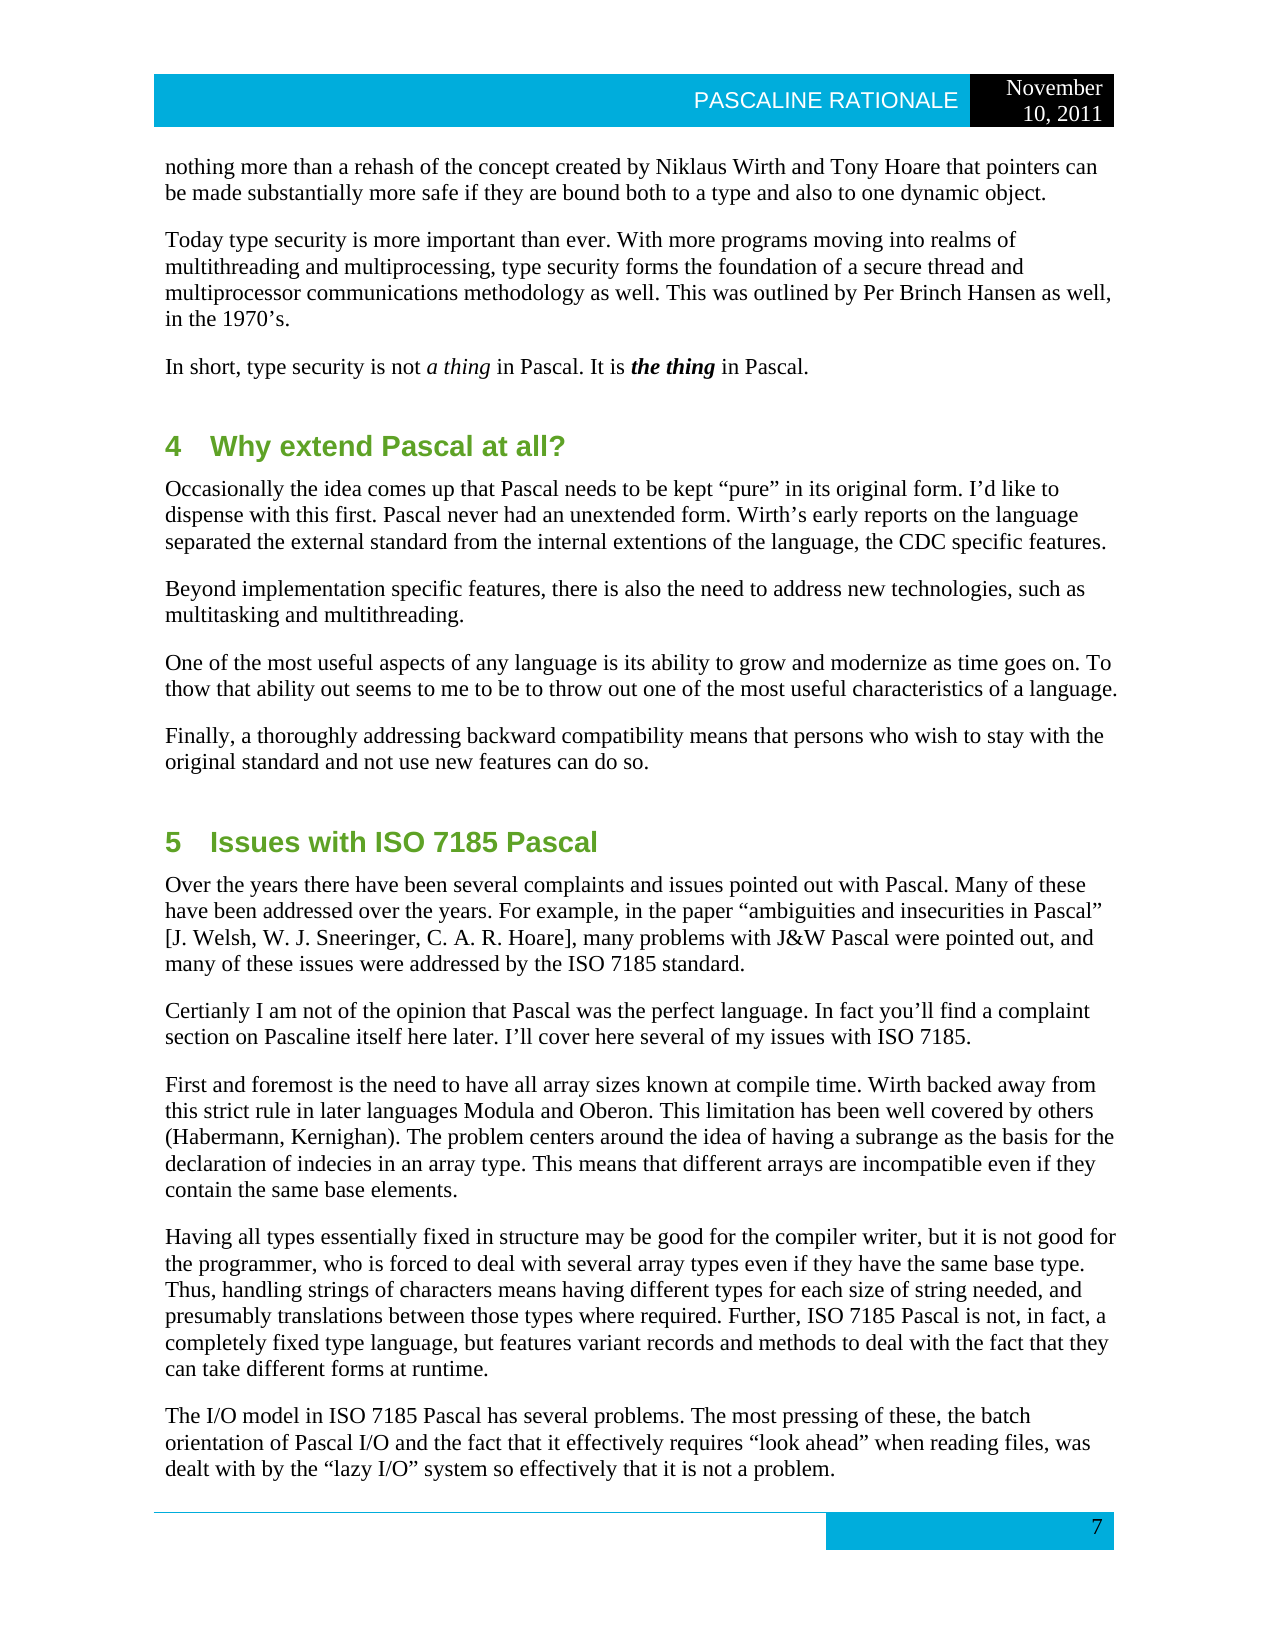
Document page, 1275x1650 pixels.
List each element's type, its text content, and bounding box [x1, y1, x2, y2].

text Today type security is more important than ever. With more programs moving into realms of multithreading and multiprocessing, type security forms the foundation of a secure thread and multiprocessor communications methodology as well. This was outlined by Per Brinch Hansen as well, in the 1970’s. [165, 226, 1125, 332]
text Occasionally the idea comes up that Pascal needs to be kept “pure” in its original form. I’d like to dispense with this first. Pascal never had an unextended form. Wirth’s early reports on the language separated the external standard from the internal extentions of the language, the CDC specific features. [165, 475, 1125, 554]
text Beyond implementation specific features, there is also the need to address new technologies, such as multitasking and multithreading. [165, 575, 1125, 628]
subtitle Issues with ISO 7185 Pascal [165, 825, 1125, 858]
text Over the years there have been several complaints and issues pointed out with Pascal. Many of these have been addressed over the years. For example, in the paper “ambiguities and insecurities in Pascal” [J. Welsh, W. J. Sneeringer, C. A. R. Hoare], many problems with J&W Pascal were pointed out, and many of these issues were addressed by the ISO 7185 standard. [165, 871, 1125, 976]
subtitle Why extend Pascal at all? [165, 429, 1125, 463]
text One of the most useful aspects of any language is its ability to grow and modernize as time goes on. To thow that ability out seems to me to be to throw out one of the most useful characteristics of a language. [165, 648, 1125, 701]
text In short, type security is not a thing in Pascal. It is the thing in Pascal. [165, 353, 1125, 379]
text Finally, a thoroughly addressing backward compatibility means that persons who wish to stay with the original standard and not use new features can do so. [165, 722, 1125, 775]
text First and foremost is the need to have all array sizes known at compile time. Wirth backed away from this strict rule in later languages Modula and Oberon. This limitation has been well covered by others (Habermann, Kernighan). The problem centers around the idea of having a subrange as the basis for the declaration of indecies in an array type. This means that different arrays are incompatible even if they contain the same base elements. [165, 1071, 1125, 1202]
text Certianly I am not of the opinion that Pascal was the perfect language. In fact you’ll find a complaint section on Pascaline itself here later. I’ll cover here several of my issues with ISO 7185. [165, 997, 1125, 1050]
